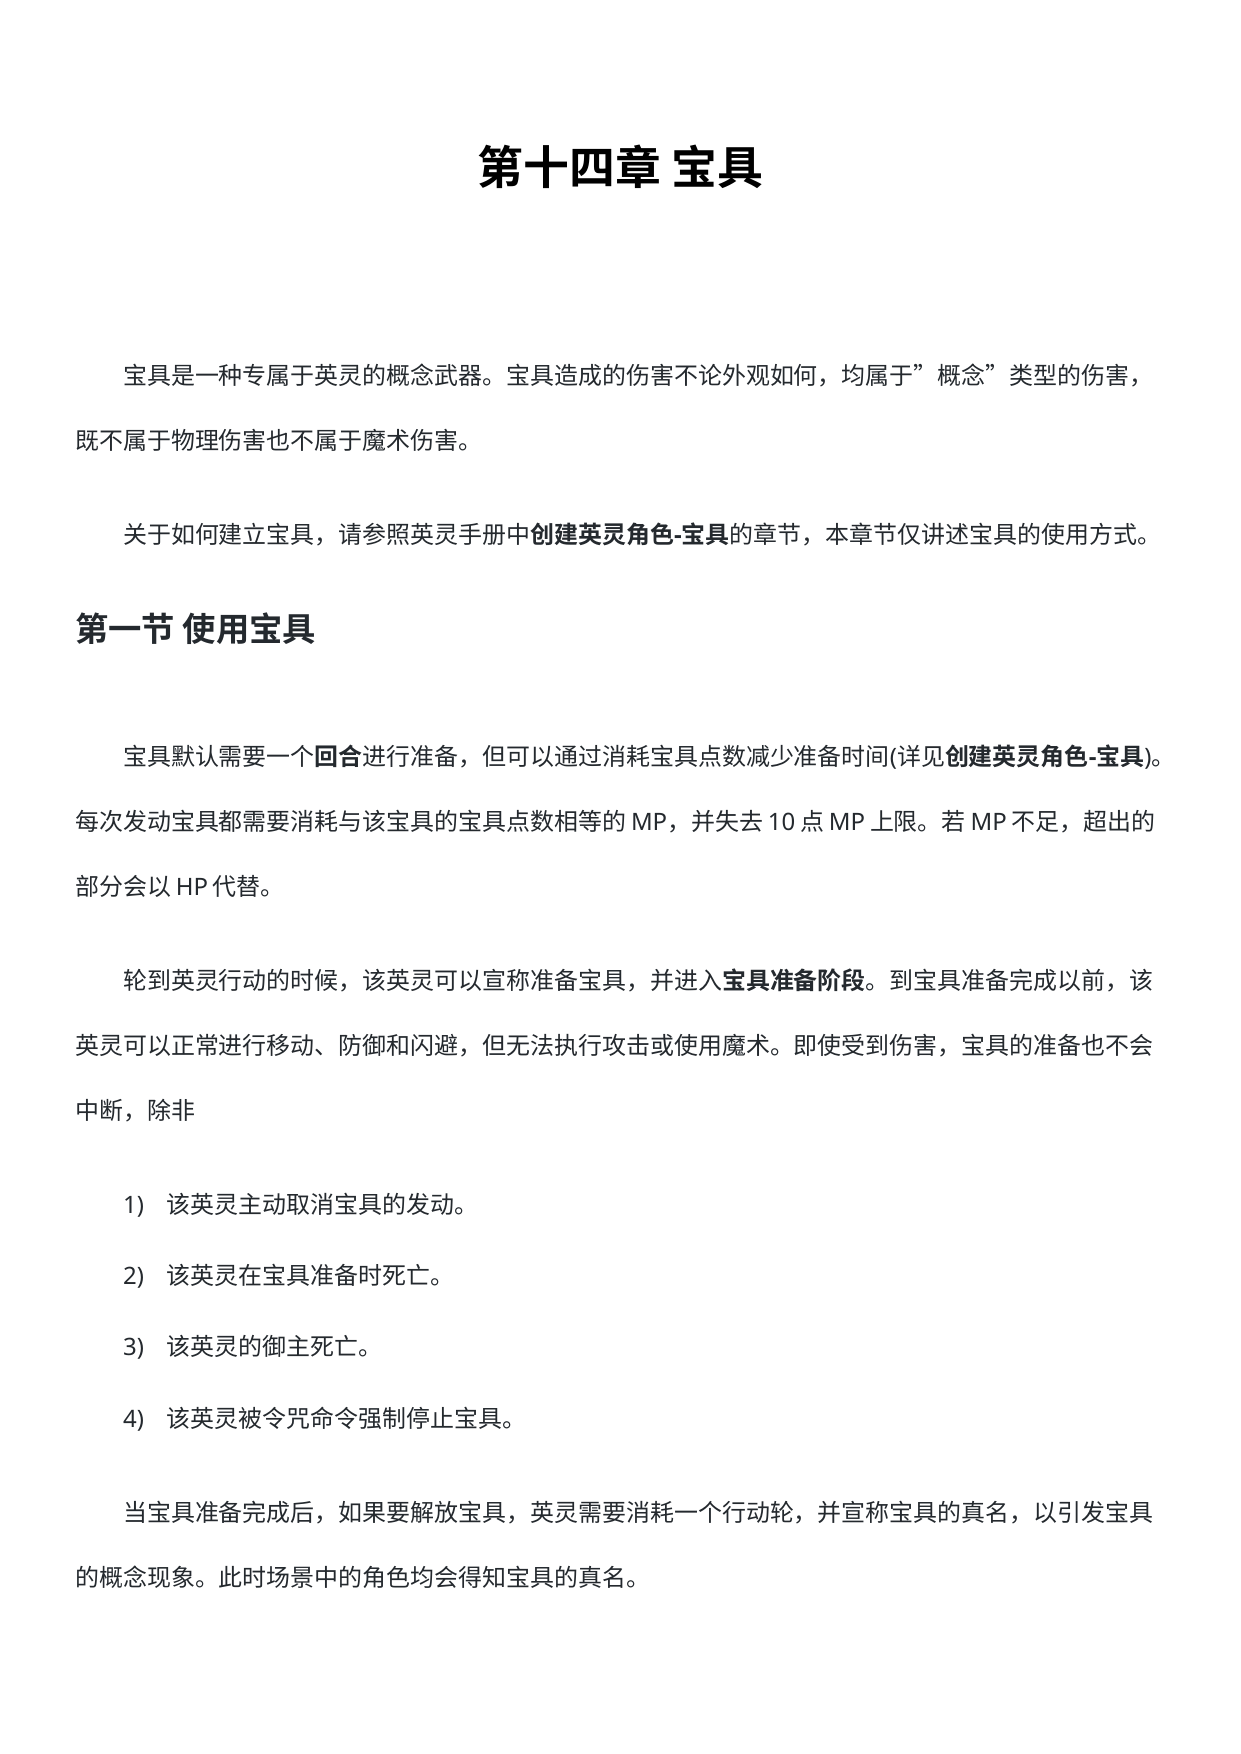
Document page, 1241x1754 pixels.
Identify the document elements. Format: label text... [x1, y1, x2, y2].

text 当宝具准备完成后，如果要解放宝具，英灵需要消耗一个行动轮，并宣称宝具的真名，以引发宝具的概念现象。此时场景中的角色均会得知宝具的真名。 [75, 1478, 1165, 1608]
text 轮到英灵行动的时候，该英灵可以宣称准备宝具，并进入宝具准备阶段。到宝具准备完成以前，该英灵可以正常进行移动、防御和闪避，但无法执行攻击或使用魔术。即使受到伤害，宝具的准备也不会中断，除非 [75, 946, 1165, 1141]
text 宝具是一种专属于英灵的概念武器。宝具造成的伤害不论外观如何，均属于”概念”类型的伤害，既不属于物理伤害也不属于魔术伤害。 [75, 342, 1165, 472]
list 该英灵在宝具准备时死亡。 [123, 1242, 1165, 1307]
subtitle 第十四章 宝具 [75, 116, 1165, 214]
list 该英灵主动取消宝具的发动。 [123, 1170, 1165, 1235]
list 该英灵的御主死亡。 [123, 1313, 1165, 1378]
text 宝具默认需要一个回合进行准备，但可以通过消耗宝具点数减少准备时间(详见创建英灵角色-宝具)。每次发动宝具都需要消耗与该宝具的宝具点数相等的MP，并失去10点MP上限。若MP不足，超出的部分会以HP代替。 [75, 722, 1165, 917]
list 该英灵被令咒命令强制停止宝具。 [123, 1384, 1165, 1449]
subtitle 第一节 使用宝具 [75, 595, 1165, 660]
text 关于如何建立宝具，请参照英灵手册中创建英灵角色-宝具的章节，本章节仅讲述宝具的使用方式。 [75, 501, 1165, 566]
